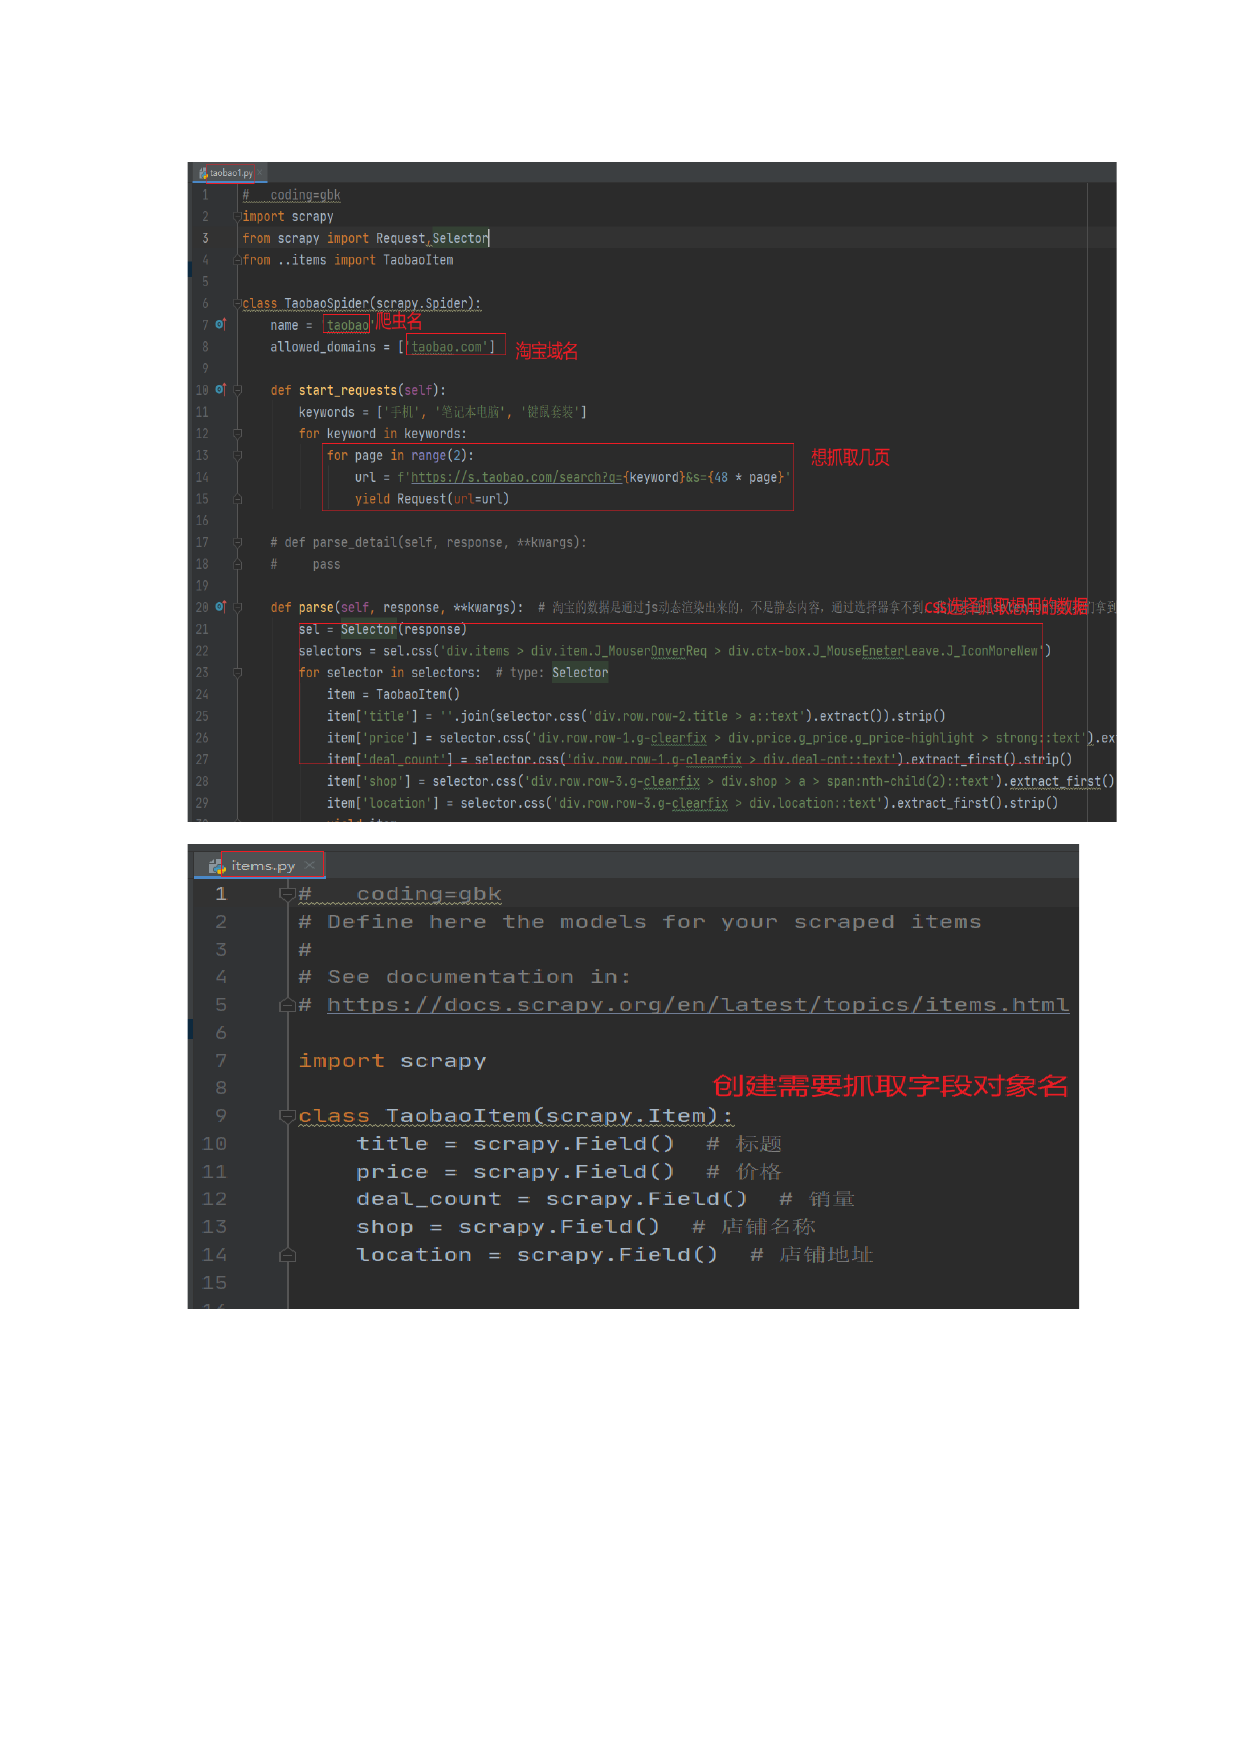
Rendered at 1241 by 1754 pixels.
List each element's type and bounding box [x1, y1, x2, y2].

picture [187, 844, 1080, 1309]
picture [187, 162, 1117, 822]
